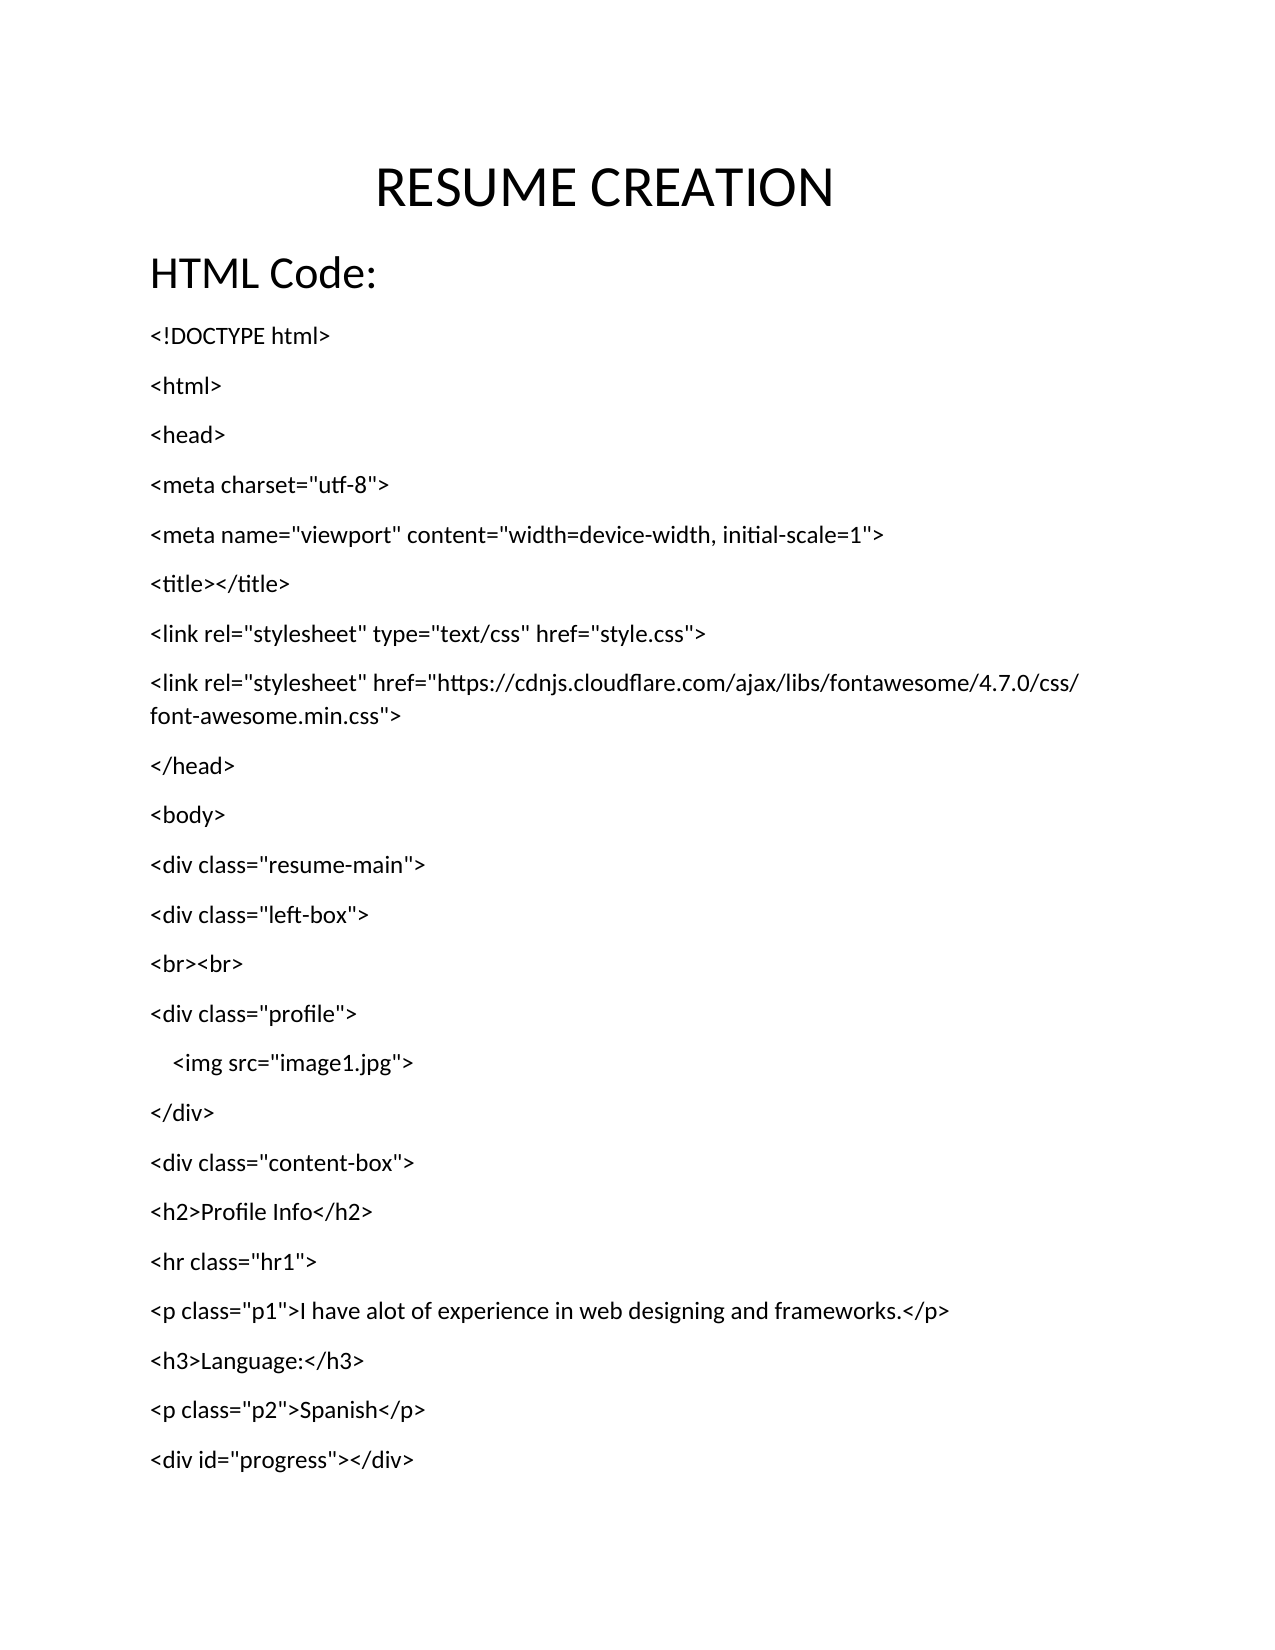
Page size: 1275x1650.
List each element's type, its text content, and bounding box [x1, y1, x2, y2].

text <title></title> [150, 568, 1125, 599]
text <div class="left-box"> [150, 899, 1125, 929]
text RESUME CREATION [300, 150, 1125, 221]
text <meta charset="utf-8"> [150, 469, 1125, 500]
text <div class="resume-main"> [150, 849, 1125, 880]
text <body> [150, 800, 1125, 830]
text <link rel="stylesheet" type="text/css" href="style.css"> [150, 618, 1125, 648]
text </div> [150, 1097, 1125, 1128]
text <br><br> [150, 948, 1125, 979]
text <img src="image1.jpg"> [150, 1048, 1125, 1078]
text <link rel="stylesheet" href="https://cdnjs.cloudflare.com/ajax/libs/fontawesome/4.7.0/css/font-awesome.min.css"> [150, 668, 1125, 731]
text <p class="p1">I have alot of experience in web designing and frameworks.</p> [150, 1296, 1125, 1326]
text <head> [150, 420, 1125, 450]
text <h3>Language:</h3> [150, 1345, 1125, 1376]
text HTML Code: [150, 243, 1125, 299]
text <div id="progress"></div> [150, 1444, 1125, 1475]
text </head> [150, 750, 1125, 781]
text <!DOCTYPE html> [150, 321, 1125, 351]
text <p class="p2">Spanish</p> [150, 1395, 1125, 1425]
text <div class="content-box"> [150, 1147, 1125, 1177]
text <div class="profile"> [150, 998, 1125, 1028]
text <html> [150, 370, 1125, 401]
text <h2>Profile Info</h2> [150, 1196, 1125, 1227]
text <meta name="viewport" content="width=device-width, initial-scale=1"> [150, 519, 1125, 549]
text <hr class="hr1"> [150, 1246, 1125, 1276]
